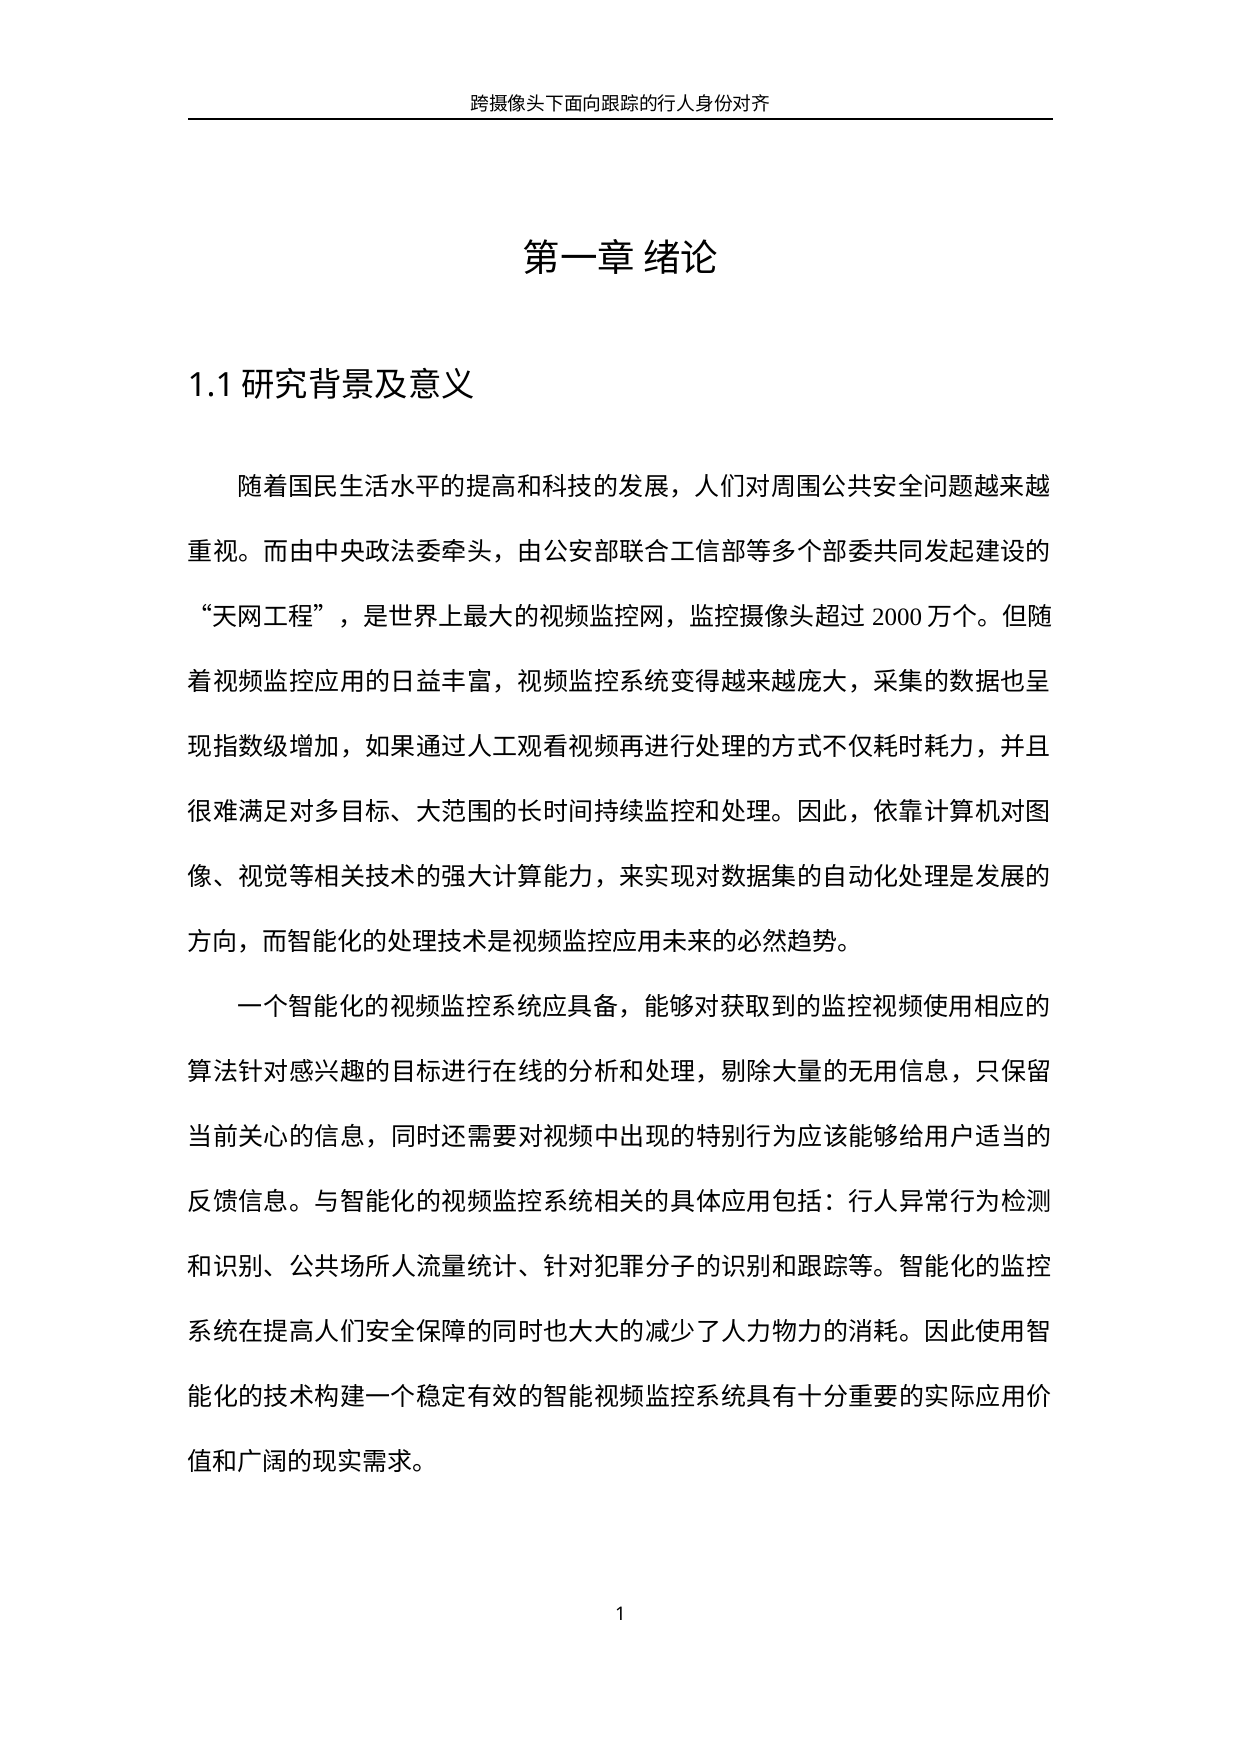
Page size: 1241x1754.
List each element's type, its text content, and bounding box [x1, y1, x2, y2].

list 随着国民生活水平的提高和科技的发展，人们对周围公共安全问题越来越重视。而由中央政法委牵头，由公安部联合工信部等多个部委共同发起建设的“天网工程”，是世界上最大的视频监控网，监控摄像头超过2000万个。但随着视频监控应用的日益丰富，视频监控系统变得越来越庞大，采集的数据也呈现指数级增加，如果通过人工观看视频再进行处理的方式不仅耗时耗力，并且很难满足对多目标、大范围的长时间持续监控和处理。因此，依靠计算机对图像、视觉等相关技术的强大计算能力，来实现对数据集的自动化处理是发展的方向，而智能化的处理技术是视频监控应用未来的必然趋势。 [187, 452, 1053, 972]
list 一个智能化的视频监控系统应具备，能够对获取到的监控视频使用相应的算法针对感兴趣的目标进行在线的分析和处理，剔除大量的无用信息，只保留当前关心的信息，同时还需要对视频中出现的特别行为应该能够给用户适当的反馈信息。与智能化的视频监控系统相关的具体应用包括：行人异常行为检测和识别、公共场所人流量统计、针对犯罪分子的识别和跟踪等。智能化的监控系统在提高人们安全保障的同时也大大的减少了人力物力的消耗。因此使用智能化的技术构建一个稳定有效的智能视频监控系统具有十分重要的实际应用价值和广阔的现实需求。 [187, 972, 1053, 1492]
subtitle 1.1研究背景及意义 [187, 350, 1053, 415]
subtitle 第一章 绪论 [187, 222, 1053, 287]
